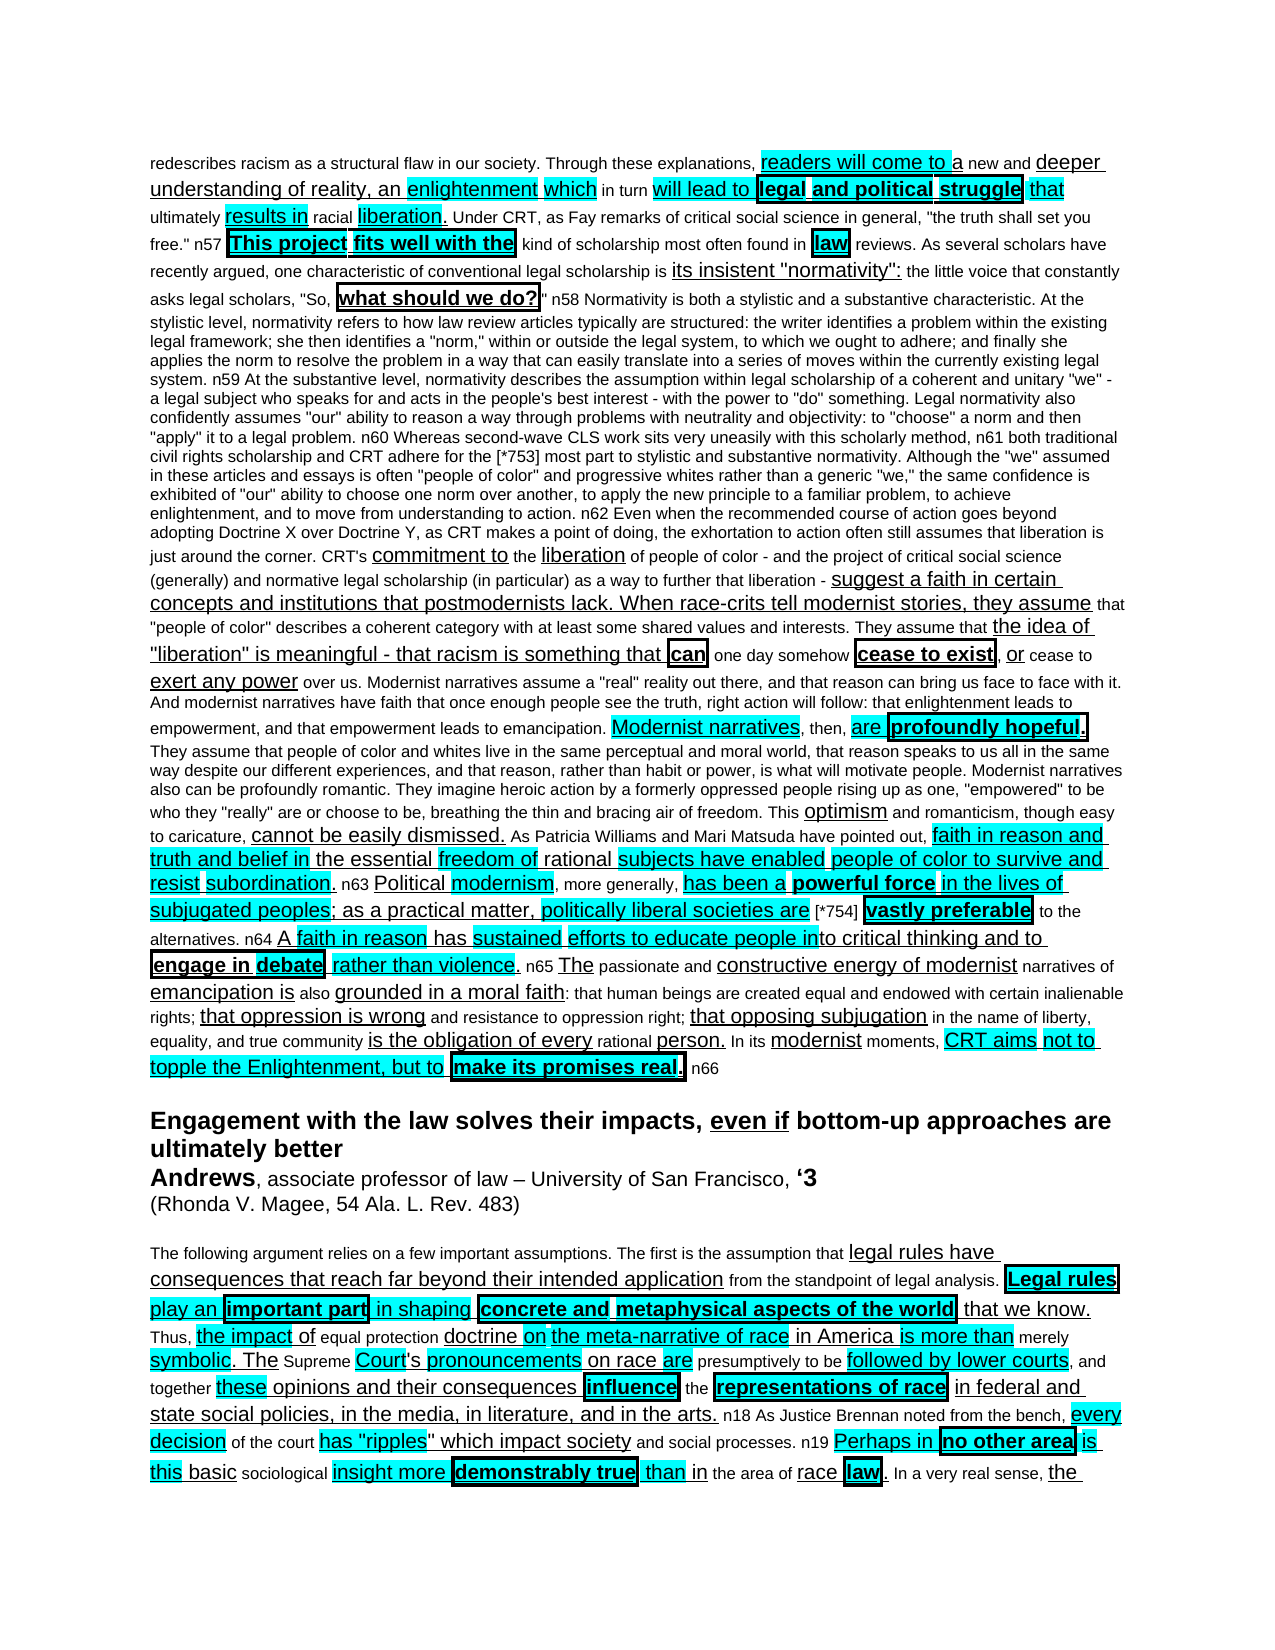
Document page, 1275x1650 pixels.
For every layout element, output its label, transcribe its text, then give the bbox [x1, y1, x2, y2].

text Andrews, associate professor of law – University of San Francisco, ‘3 [150, 1163, 1125, 1192]
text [150, 1240, 1125, 1487]
text (Rhonda V. Magee, 54 Ala. L. Rev. 483) [150, 1192, 1125, 1216]
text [150, 150, 1125, 1082]
text Engagement with the law solves their impacts, even if bottom-up approaches are ultimately better [150, 1106, 1125, 1163]
